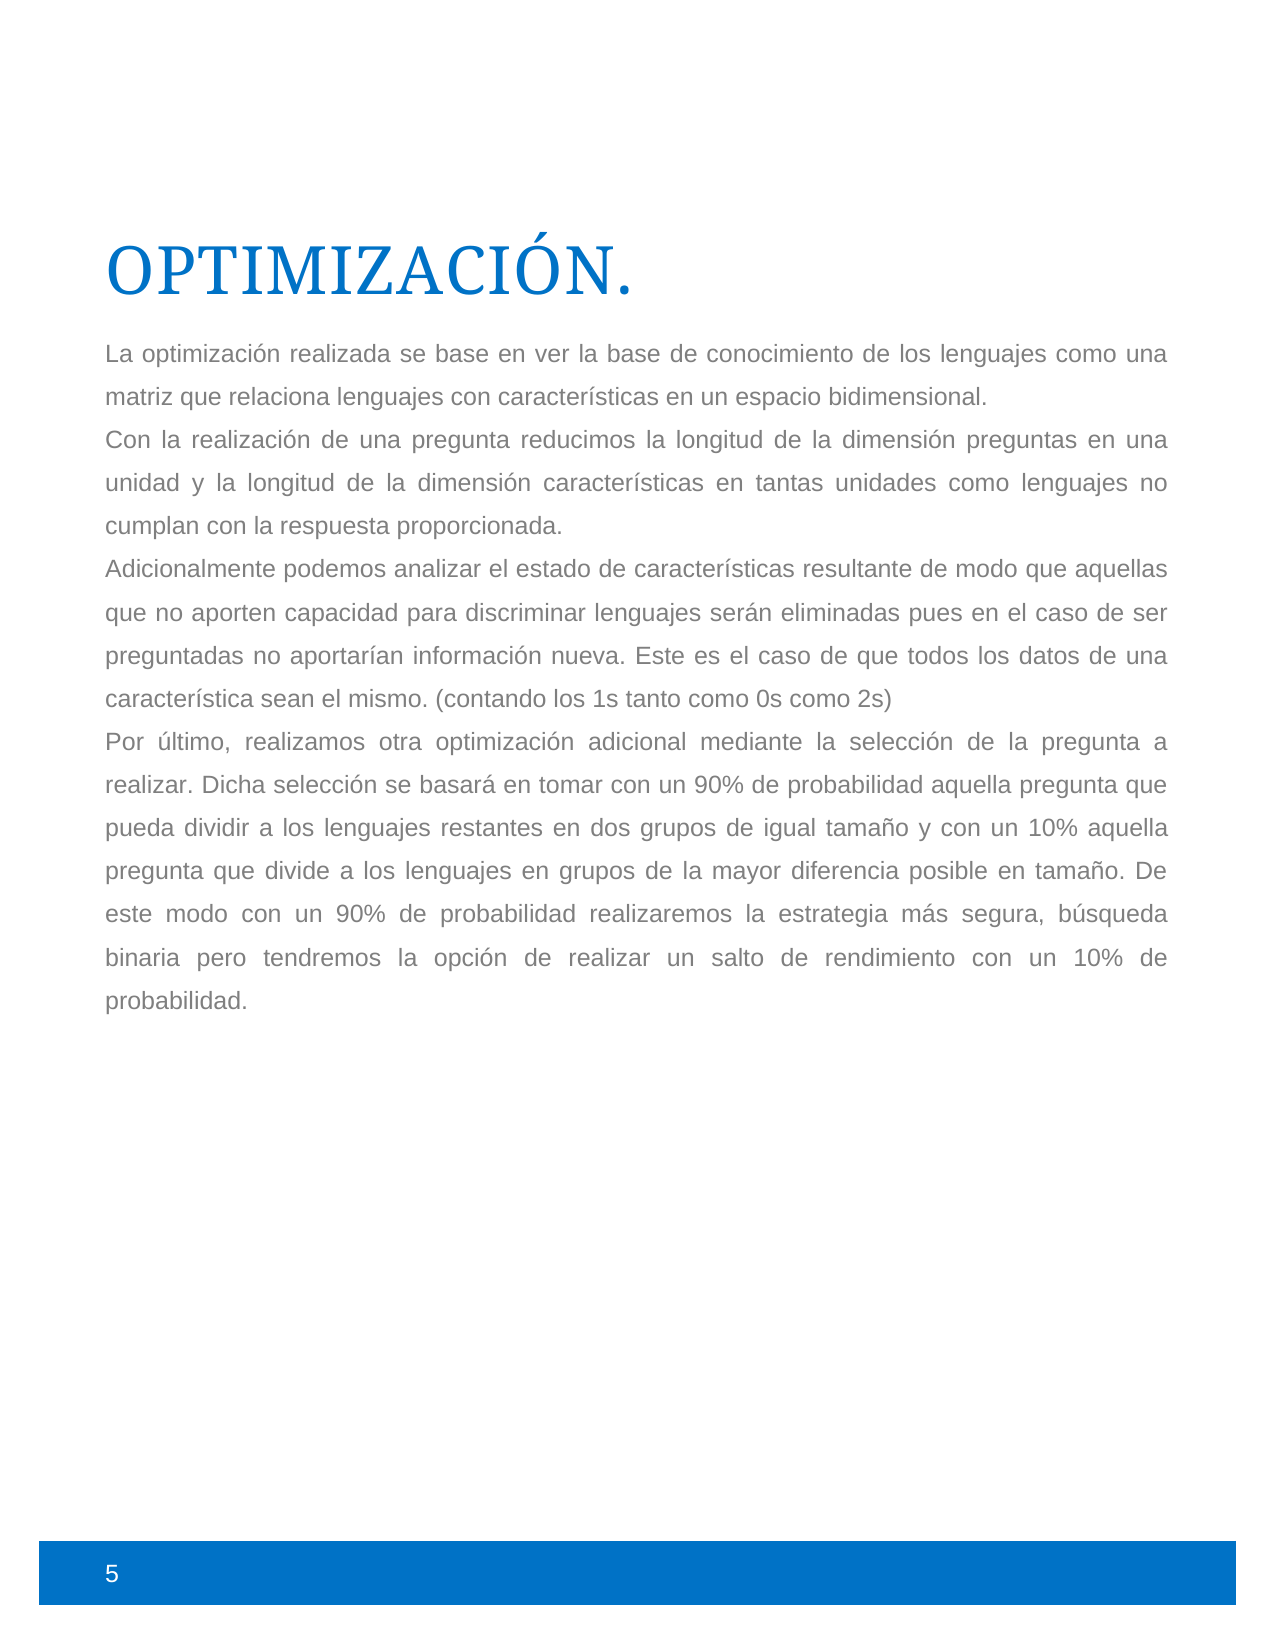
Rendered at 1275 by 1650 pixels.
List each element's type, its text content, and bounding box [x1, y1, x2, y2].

text Con la realización de una pregunta reducimos la longitud de la dimensión preguntas en una unidad y la longitud de la dimensión características en tantas unidades como lenguajes no cumplan con la respuesta proporcionada. [105, 425, 1170, 540]
text Por último, realizamos otra optimización adicional mediante la selección de la pregunta a realizar. Dicha selección se basará en tomar con un 90% de probabilidad aquella pregunta que pueda dividir a los lenguajes restantes en dos grupos de igual tamaño y con un 10% aquella pregunta que divide a los lenguajes en grupos de la mayor diferencia posible en tamaño. De este modo con un 90% de probabilidad realizaremos la estrategia más segura, búsqueda binaria pero tendremos la opción de realizar un salto de rendimiento con un 10% de probabilidad. [105, 727, 1170, 1014]
subtitle OPTIMIZACIÓN. [105, 223, 1170, 314]
text Adicionalmente podemos analizar el estado de características resultante de modo que aquellas que no aporten capacidad para discriminar lenguajes serán eliminadas pues en el caso de ser preguntadas no aportarían información nueva. Este es el caso de que todos los datos de una característica sean el mismo. (contando los 1s tanto como 0s como 2s) [105, 554, 1170, 713]
text La optimización realizada se base en ver la base de conocimiento de los lenguajes como una matriz que relaciona lenguajes con características en un espacio bidimensional. [105, 339, 1170, 411]
